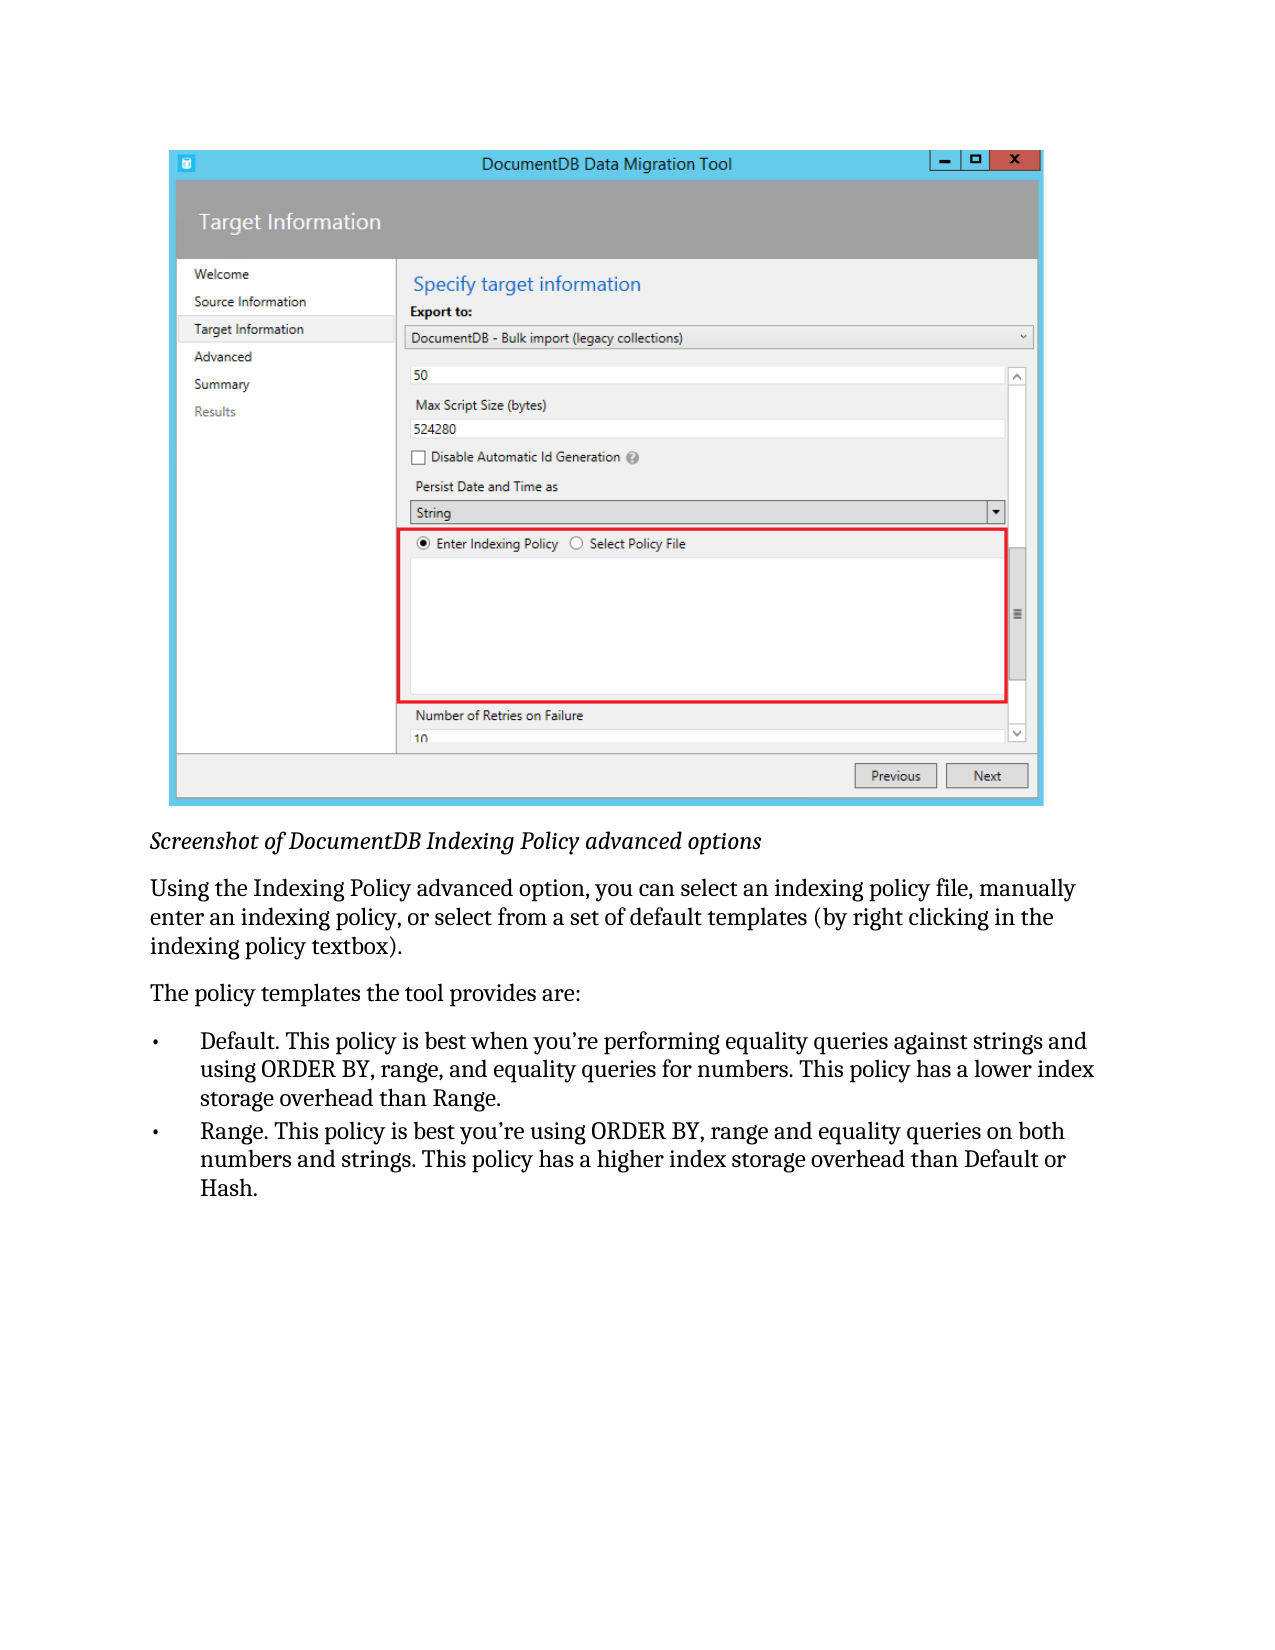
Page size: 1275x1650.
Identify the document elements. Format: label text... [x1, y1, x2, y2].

picture [168, 150, 1044, 806]
list Default. This policy is best when you’re performing equality queries against strings and using ORDER BY, range, and equality queries for numbers. This policy has a lower index storage overhead than Range. [150, 1027, 1125, 1113]
list Range. This policy is best you’re using ORDER BY, range and equality queries on both numbers and strings. This policy has a higher index storage overhead than Default or Hash. [150, 1117, 1125, 1203]
text The policy templates the tool provides are: [150, 979, 1125, 1008]
text Using the Indexing Policy advanced option, you can select an indexing policy file, manually enter an indexing policy, or select from a set of default templates (by right clicking in the indexing policy textbox). [150, 874, 1125, 960]
text Screenshot of DocumentDB Indexing Policy advanced options [150, 827, 1125, 855]
